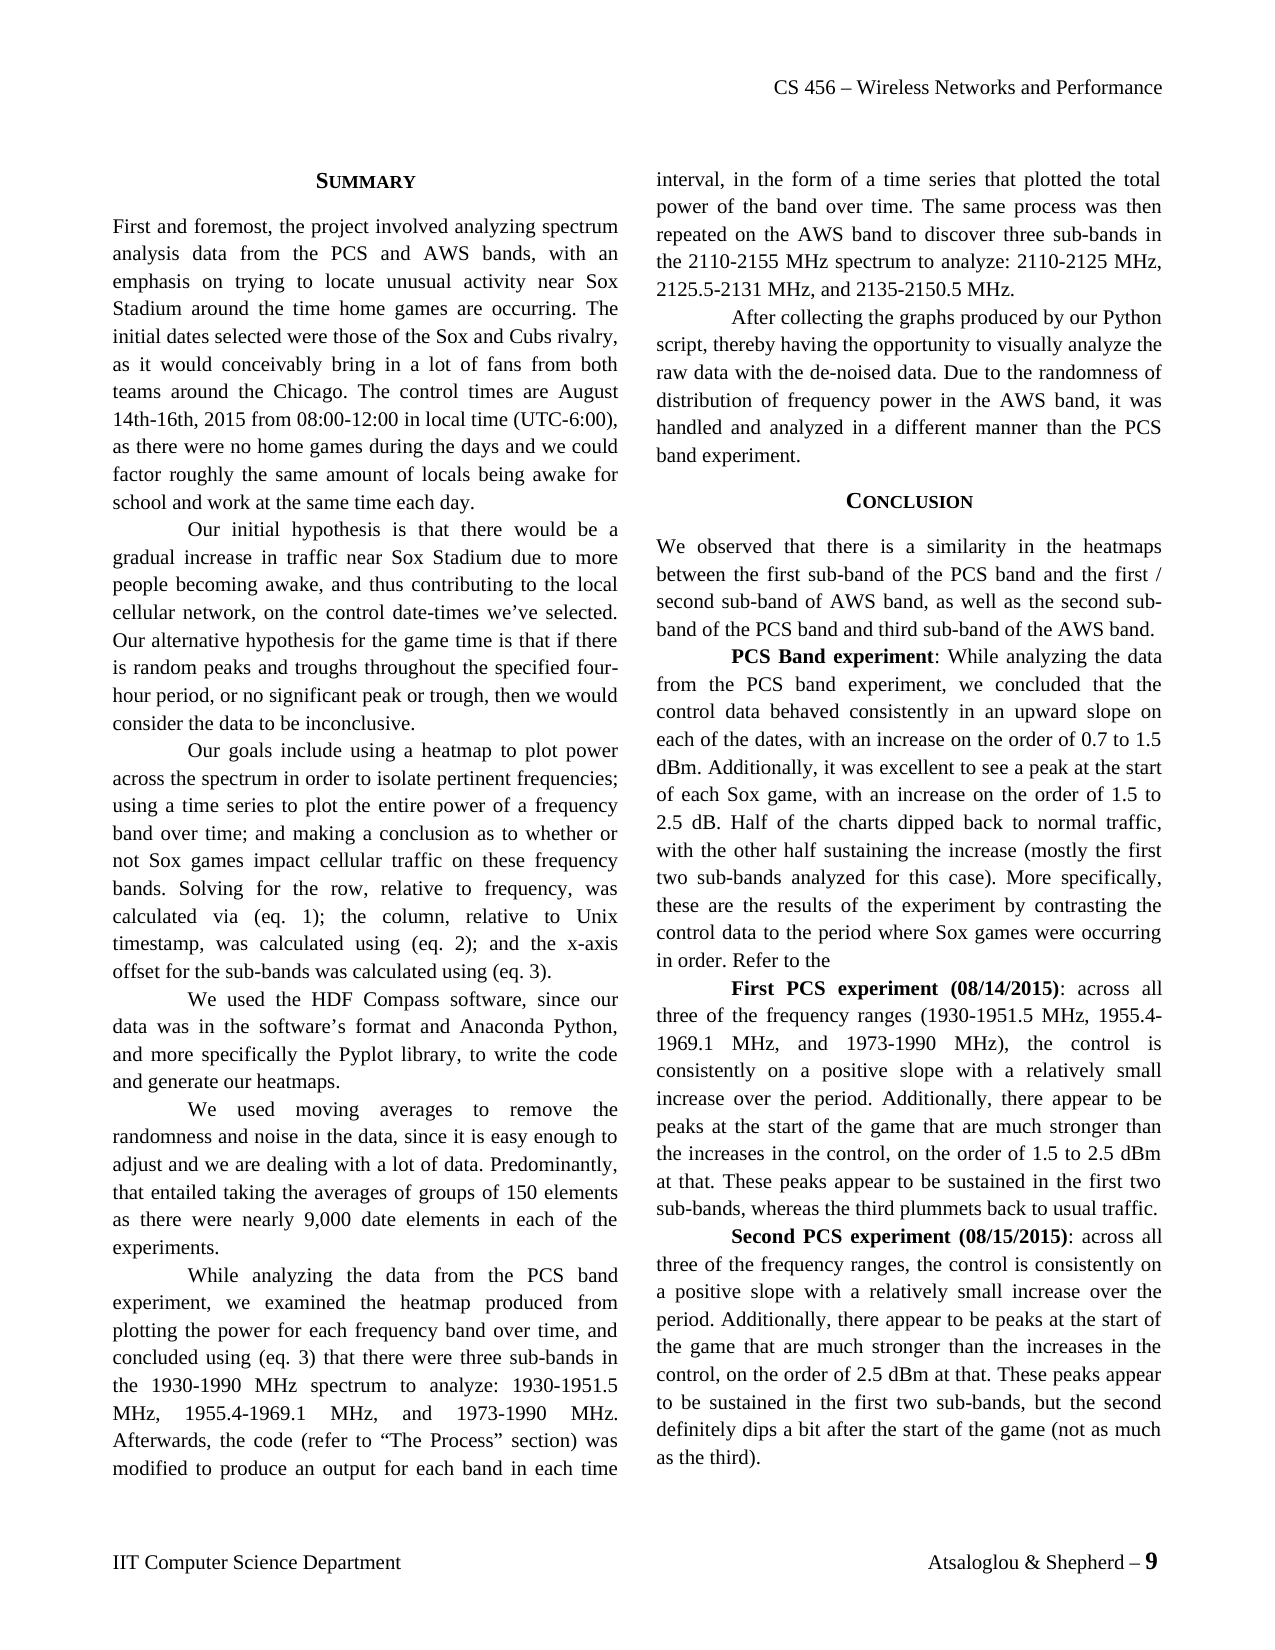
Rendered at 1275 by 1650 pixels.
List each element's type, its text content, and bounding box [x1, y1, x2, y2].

text While analyzing the data from the PCS band experiment, we examined the heatmap produced from plotting the power for each frequency band over time, and concluded using (eq. 3) that there were three sub-bands in the 1930-1990 MHz spectrum to analyze: 1930-1951.5 MHz, 1955.4-1969.1 MHz, and 1973-1990 MHz. Afterwards, the code (refer to “The Process” section) was modified to produce an output for each band in each time interval, in the form of a time series that plotted the total power of the band over time. The same process was then repeated on the AWS band to discover three sub-bands in the 2110-2155 MHz spectrum to analyze: 2110-2125 MHz, 2125.5-2131 MHz, and 2135-2150.5 MHz. [656, 167, 1162, 301]
text PCS Band experiment: While analyzing the data from the PCS band experiment, we concluded that the control data behaved consistently in an upward slope on each of the dates, with an increase on the order of 0.7 to 1.5 dBm. Additionally, it was excellent to see a peak at the start of each Sox game, with an increase on the order of 1.5 to 2.5 dB. Half of the charts dipped back to normal traffic, with the other half sustaining the increase (mostly the first two sub-bands analyzed for this case). More specifically, these are the results of the experiment by contrasting the control data to the period where Sox games were occurring in order. Refer to the [656, 644, 1162, 972]
text First and foremost, the project involved analyzing spectrum analysis data from the PCS and AWS bands, with an emphasis on trying to locate unusual activity near Sox Stadium around the time home games are occurring. The initial dates selected were those of the Sox and Cubs rivalry, as it would conceivably bring in a lot of fans from both teams around the Chicago. The control times are August 14th-16th, 2015 from 08:00-12:00 in local time (UTC-6:00), as there were no home games during the days and we could factor roughly the same amount of locals being awake for school and work at the same time each day. [112, 213, 619, 514]
text We used moving averages to remove the randomness and noise in the data, since it is easy enough to adjust and we are dealing with a lot of data. Predominantly, that entailed taking the averages of groups of 150 elements as there were nearly 9,000 date elements in each of the experiments. [112, 1097, 619, 1259]
text Our goals include using a heatmap to plot power across the spectrum in order to isolate pertinent frequencies; using a time series to plot the entire power of a frequency band over time; and making a conclusion as to whether or not Sox games impact cellular traffic on these frequency bands. Solving for the row, relative to frequency, was calculated via (eq. 1); the column, relative to Unix timestamp, was calculated using (eq. 2); and the x-axis offset for the sub-bands was calculated using (eq. 3). [112, 738, 619, 983]
text While analyzing the data from the PCS band experiment, we examined the heatmap produced from plotting the power for each frequency band over time, and concluded using (eq. 3) that there were three sub-bands in the 1930-1990 MHz spectrum to analyze: 1930-1951.5 MHz, 1955.4-1969.1 MHz, and 1973-1990 MHz. Afterwards, the code (refer to “The Process” section) was modified to produce an output for each band in each time interval, in the form of a time series that plotted the total power of the band over time. The same process was then repeated on the AWS band to discover three sub-bands in the 2110-2155 MHz spectrum to analyze: 2110-2125 MHz, 2125.5-2131 MHz, and 2135-2150.5 MHz. [112, 1262, 619, 1480]
text We used the HDF Compass software, since our data was in the software’s format and Anaconda Python, and more specifically the Pyplot library, to write the code and generate our heatmaps. [112, 986, 619, 1093]
text After collecting the graphs produced by our Python script, thereby having the opportunity to visually analyze the raw data with the de-noised data. Due to the randomness of distribution of frequency power in the AWS band, it was handled and analyzed in a different manner than the PCS band experiment. [656, 305, 1162, 467]
text Conclusion [656, 487, 1162, 513]
text Our initial hypothesis is that there would be a gradual increase in traffic near Sox Stadium due to more people becoming awake, and thus contributing to the local cellular network, on the control date-times we’ve selected. Our alternative hypothesis for the game time is that if there is random peaks and troughs throughout the specified four-hour period, or no significant peak or trough, then we would consider the data to be inconclusive. [112, 517, 619, 734]
text First PCS experiment (08/14/2015): across all three of the frequency ranges (1930-1951.5 MHz, 1955.4-1969.1 MHz, and 1973-1990 MHz), the control is consistently on a positive slope with a relatively small increase over the period. Additionally, there appear to be peaks at the start of the game that are much stronger than the increases in the control, on the order of 1.5 to 2.5 dBm at that. These peaks appear to be sustained in the first two sub-bands, whereas the third plummets back to usual traffic. [656, 976, 1162, 1220]
text Second PCS experiment (08/15/2015): across all three of the frequency ranges, the control is consistently on a positive slope with a relatively small increase over the period. Additionally, there appear to be peaks at the start of the game that are much stronger than the increases in the control, on the order of 2.5 dBm at that. These peaks appear to be sustained in the first two sub-bands, but the second definitely dips a bit after the start of the game (not as much as the third). [656, 1224, 1162, 1469]
text Summary [112, 167, 619, 193]
text We observed that there is a similarity in the heatmaps between the first sub-band of the PCS band and the first / second sub-band of AWS band, as well as the second sub-band of the PCS band and third sub-band of the AWS band. [656, 534, 1162, 641]
